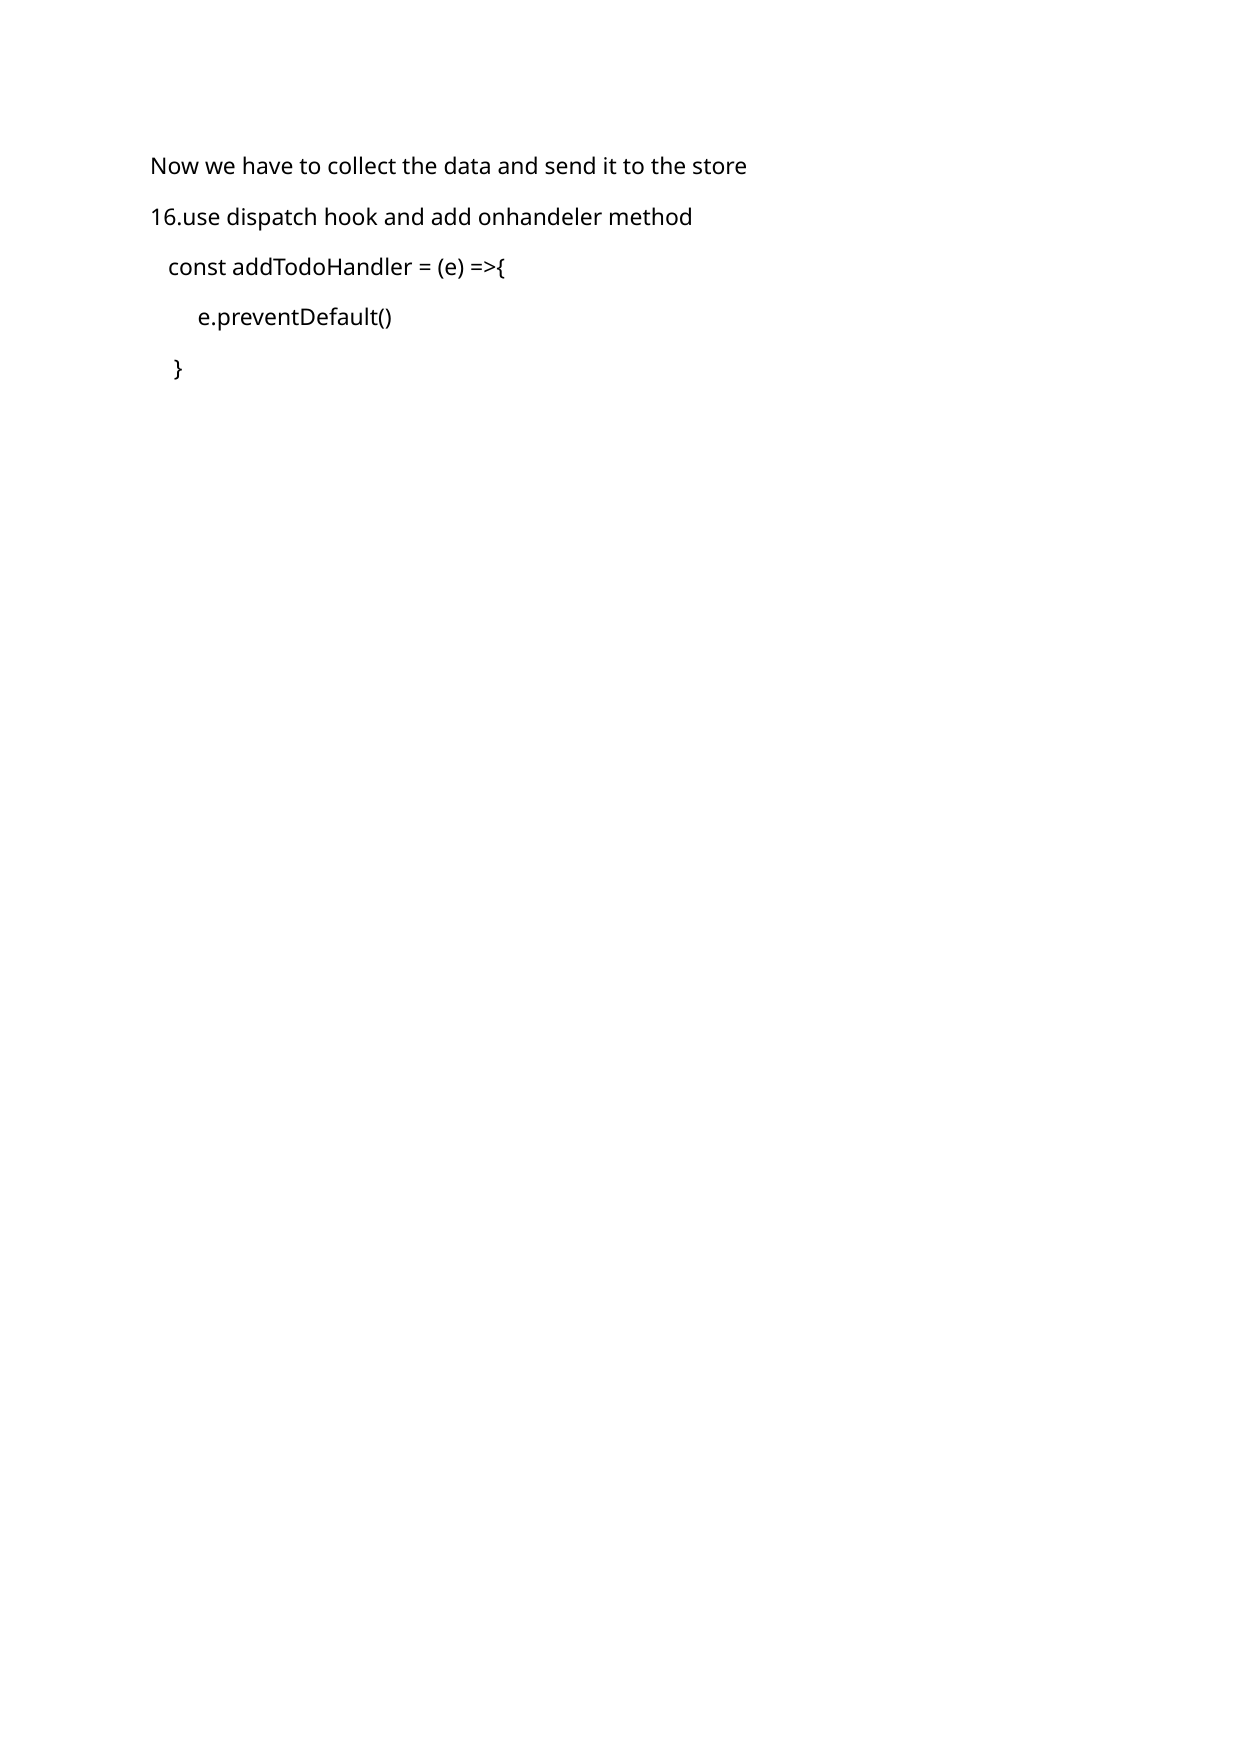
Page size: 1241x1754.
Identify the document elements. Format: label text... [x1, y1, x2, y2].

text const addTodoHandler = (e) =>{ [150, 251, 1090, 282]
text 16.use dispatch hook and add onhandeler method [150, 200, 1090, 232]
text Now we have to collect the data and send it to the store [150, 150, 1090, 181]
text e.preventDefault() [150, 301, 1090, 332]
text } [150, 352, 1090, 383]
